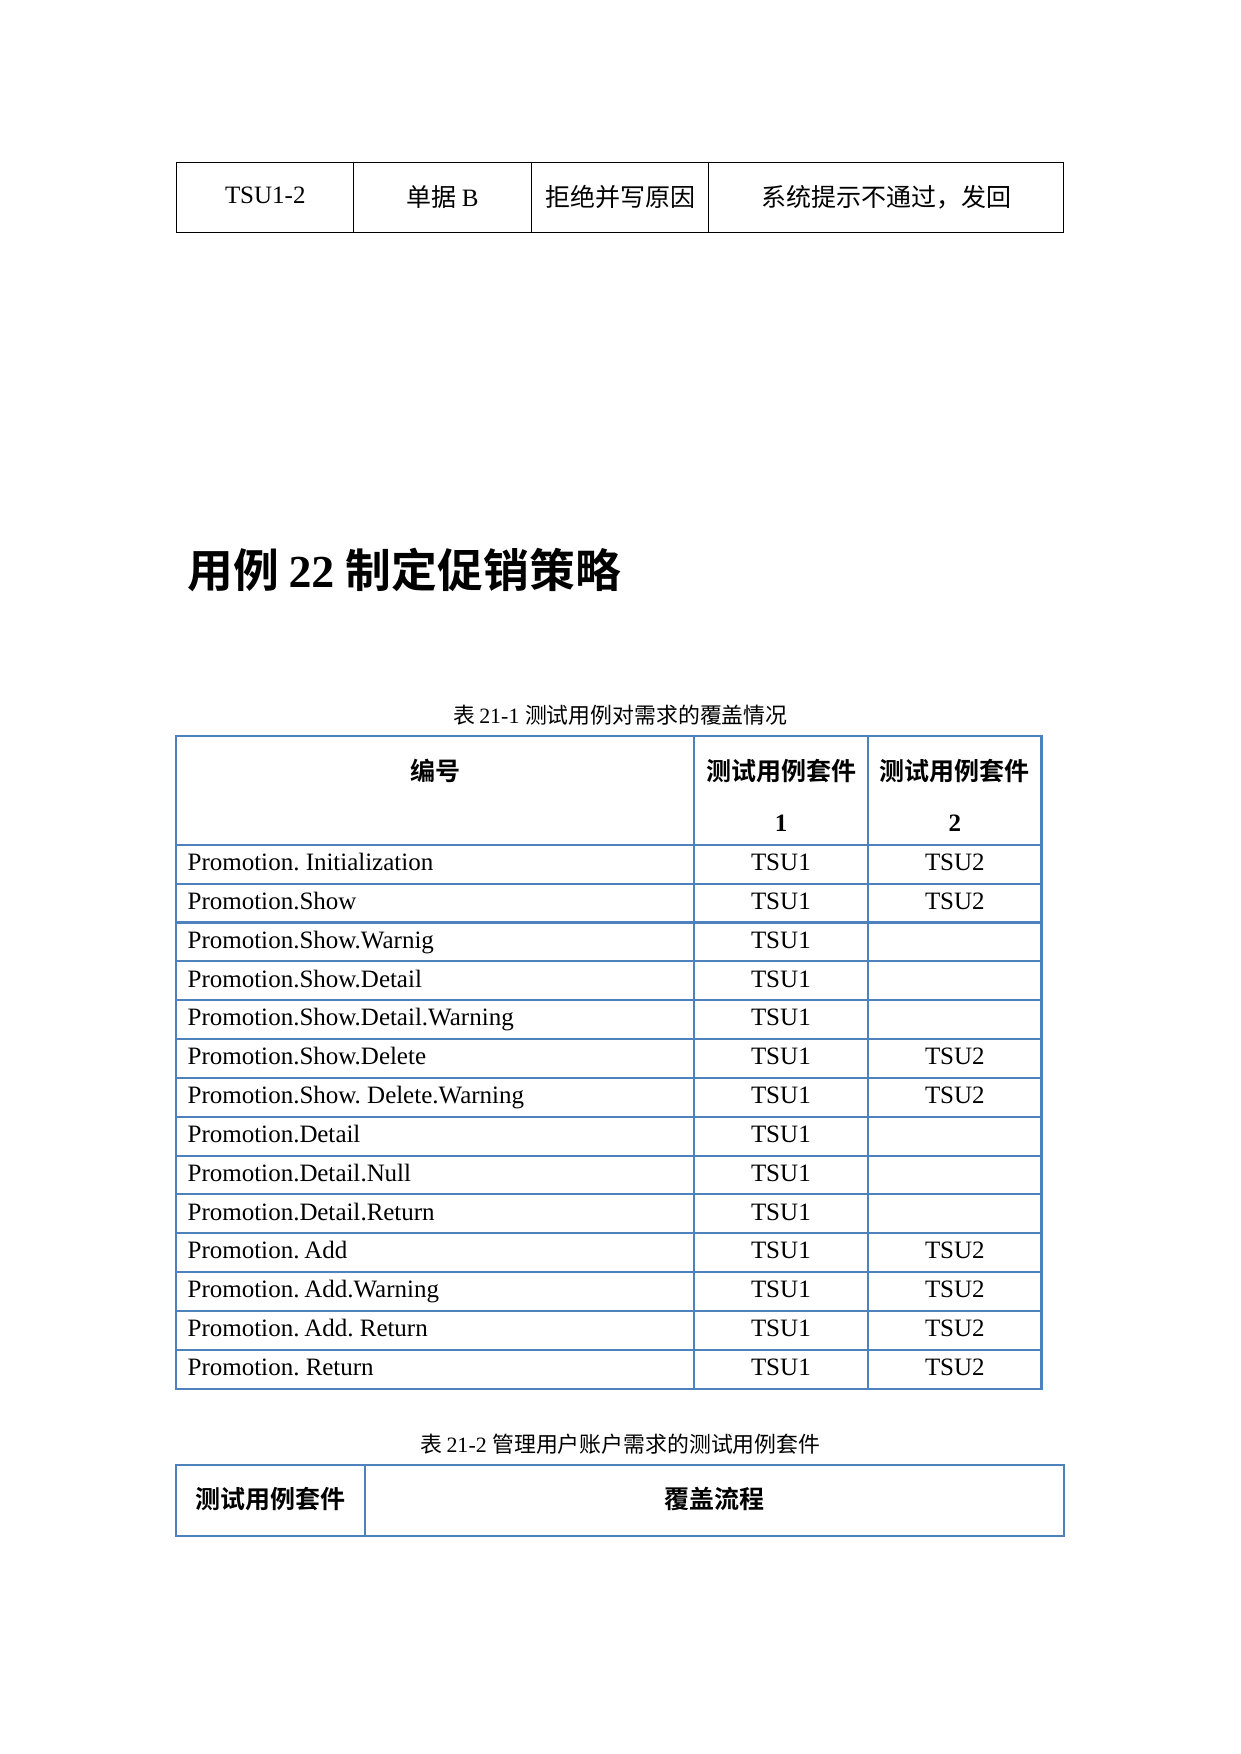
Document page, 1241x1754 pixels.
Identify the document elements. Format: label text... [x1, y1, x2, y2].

table_cell Promotion.Show.Detail.Warning [177, 998, 693, 1034]
table_cell TSU1 [695, 1266, 867, 1303]
table_cell [869, 1113, 1040, 1149]
table_cell Promotion.Show.Warnig [177, 921, 693, 958]
table_cell Promotion.Show [177, 883, 693, 919]
table_header 覆盖流程 [366, 1457, 1063, 1526]
table_cell Promotion.Show.Delete [177, 1036, 693, 1073]
table_cell TSU1 [695, 1113, 867, 1149]
table_cell [869, 960, 1040, 996]
table_cell Promotion. Add. Return [177, 1305, 693, 1341]
table_cell TSU1 [695, 1036, 867, 1073]
table_header 编号 [177, 737, 693, 843]
table_cell [869, 998, 1040, 1034]
table_cell TSU1 [695, 998, 867, 1034]
table_cell Promotion.Detail [177, 1113, 693, 1149]
table_cell Promotion. Add.Warning [177, 1266, 693, 1303]
table_cell TSU1 [695, 960, 867, 996]
table_cell TSU1 [695, 921, 867, 958]
text 表21-1 测试用例对需求的覆盖情况 [187, 697, 1053, 730]
table_cell [869, 1190, 1040, 1226]
table_cell TSU2 [869, 1343, 1040, 1379]
table_header 测试用例套件 [177, 1457, 364, 1526]
table_cell Promotion. Return [177, 1343, 693, 1379]
table_cell TSU2 [869, 883, 1040, 919]
table_cell TSU1 [695, 1228, 867, 1264]
table_cell TSU2 [869, 845, 1040, 881]
table_header 测试用例套件2 [869, 737, 1040, 843]
table_cell TSU1 [695, 1305, 867, 1341]
table_cell TSU1 [695, 883, 867, 919]
table_cell TSU1 [695, 1075, 867, 1111]
table_cell 拒绝并写原因 [532, 163, 708, 232]
table_cell TSU1 [695, 1151, 867, 1188]
table_cell TSU1-2 [177, 163, 353, 232]
table_cell TSU1 [695, 1190, 867, 1226]
table_cell Promotion. Initialization [177, 845, 693, 881]
table_cell [869, 921, 1040, 958]
subtitle 用例22 制定促销策略 [187, 518, 1053, 616]
table_cell Promotion. Add [177, 1228, 693, 1264]
table_cell 系统提示不通过，发回 [709, 163, 1063, 232]
table_cell Promotion.Show. Delete.Warning [177, 1075, 693, 1111]
table_cell TSU2 [869, 1266, 1040, 1303]
table_cell TSU2 [869, 1075, 1040, 1111]
table_cell TSU1 [695, 845, 867, 881]
table_cell TSU2 [869, 1228, 1040, 1264]
table_header 测试用例套件1 [695, 737, 867, 843]
text 表21-2 管理用户账户需求的测试用例套件 [187, 1418, 1053, 1450]
table_cell Promotion.Detail.Null [177, 1151, 693, 1188]
table_cell Promotion.Detail.Return [177, 1190, 693, 1226]
table_cell 单据B [354, 163, 531, 232]
table_cell Promotion.Show.Detail [177, 960, 693, 996]
table_cell TSU2 [869, 1305, 1040, 1341]
table_cell [869, 1151, 1040, 1188]
table_cell TSU1 [695, 1343, 867, 1379]
table_cell TSU2 [869, 1036, 1040, 1073]
